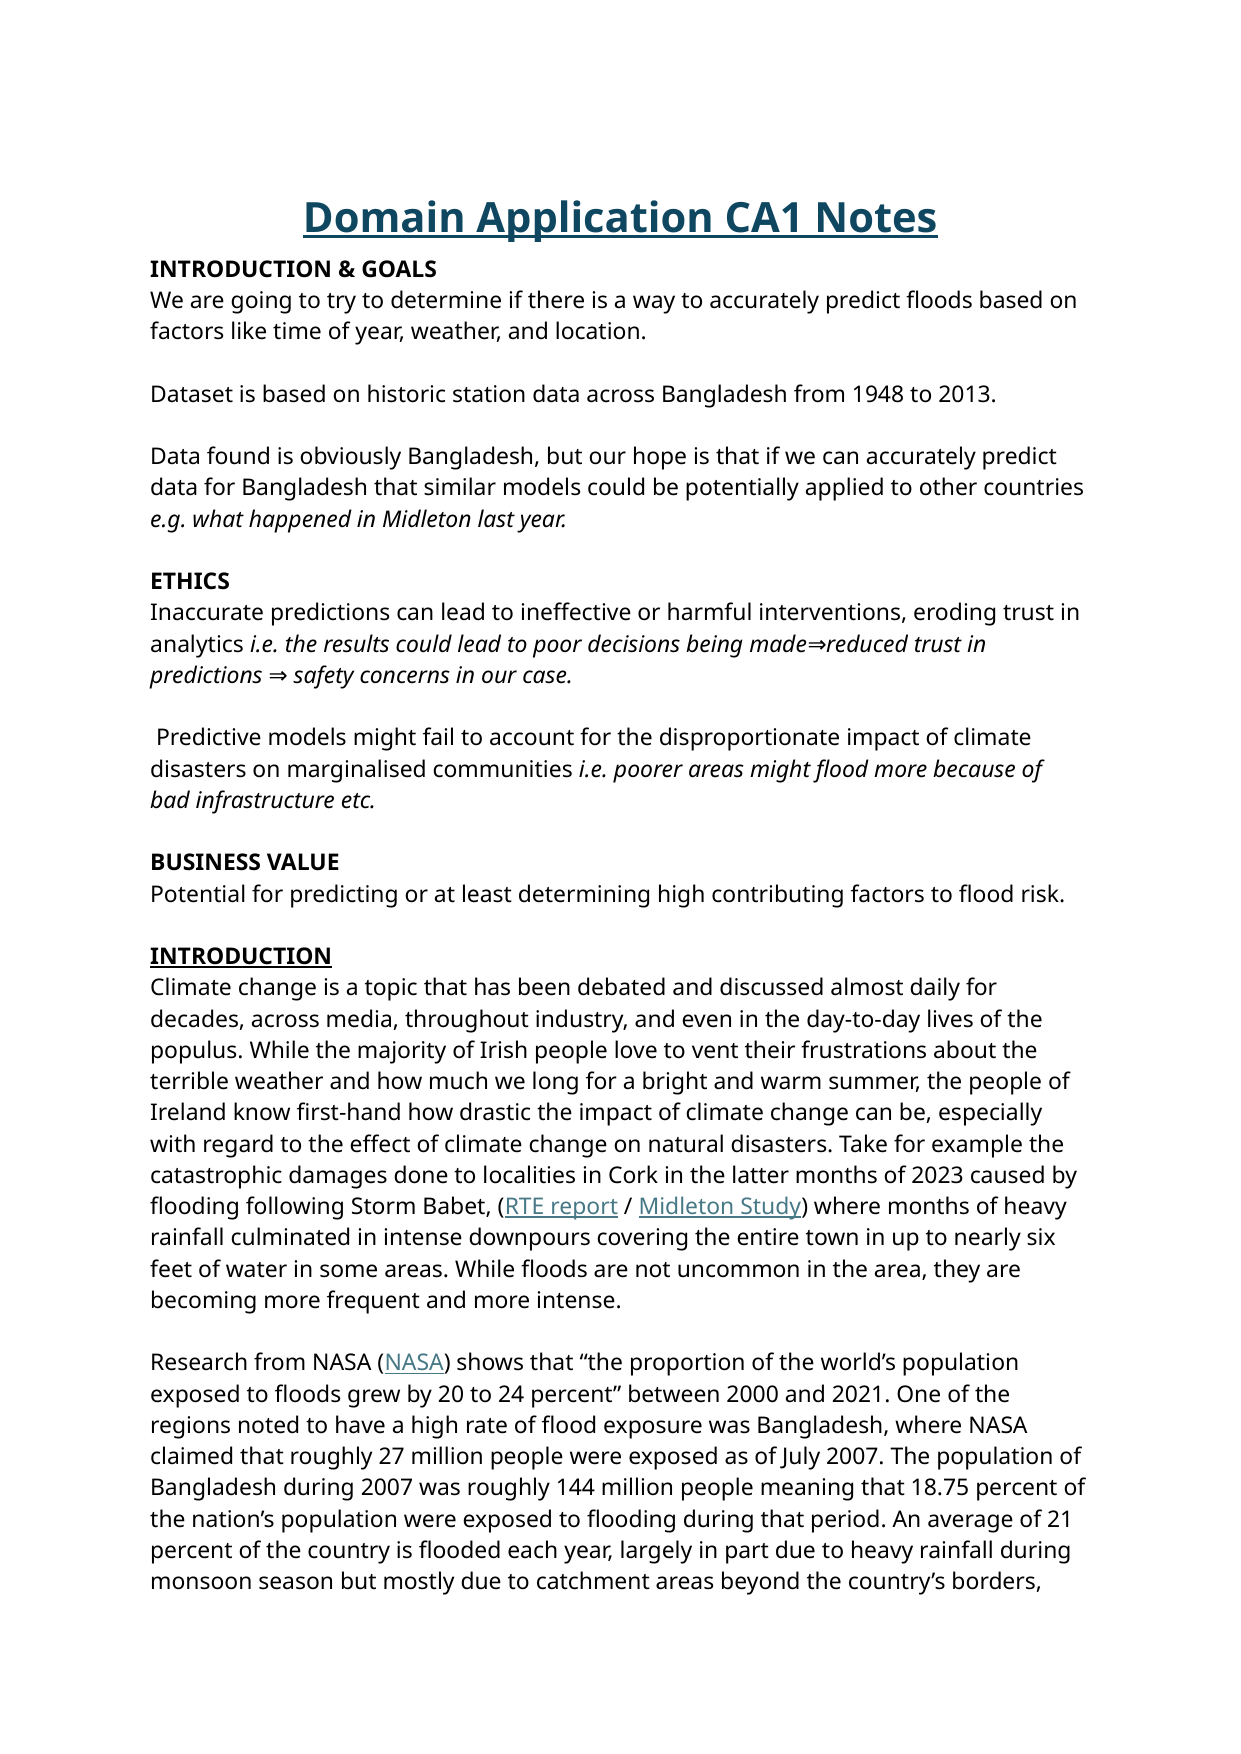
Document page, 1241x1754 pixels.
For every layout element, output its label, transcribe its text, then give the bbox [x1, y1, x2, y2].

text Inaccurate predictions can lead to ineffective or harmful interventions, eroding trust in analytics i.e. the results could lead to poor decisions being made⇒reduced trust in predictions ⇒ safety concerns in our case. [150, 596, 1090, 690]
text INTRODUCTION [150, 940, 1090, 971]
text Climate change is a topic that has been debated and discussed almost daily for decades, across media, throughout industry, and even in the day-to-day lives of the populus. While the majority of Irish people love to vent their frustrations about the terrible weather and how much we long for a bright and warm summer, the people of Ireland know first-hand how drastic the impact of climate change can be, especially with regard to the effect of climate change on natural disasters. Take for example the catastrophic damages done to localities in Cork in the latter months of 2023 caused by flooding following Storm Babet, (RTE report / Midleton Study) where months of heavy rainfall culminated in intense downpours covering the entire town in up to nearly six feet of water in some areas. While floods are not uncommon in the area, they are becoming more frequent and more intense. [150, 971, 1090, 1315]
subtitle Domain Application CA1 Notes [150, 187, 1090, 244]
text ETHICS [150, 565, 1090, 596]
text BUSINESS VALUE [150, 846, 1090, 878]
text Data found is obviously Bangladesh, but our hope is that if we can accurately predict data for Bangladesh that similar models could be potentially applied to other countries e.g. what happened in Midleton last year. [150, 440, 1090, 534]
text INTRODUCTION & GOALS [150, 253, 1090, 284]
text Predictive models might fail to account for the disproportionate impact of climate disasters on marginalised communities i.e. poorer areas might flood more because of bad infrastructure etc. [150, 721, 1090, 815]
text Potential for predicting or at least determining high contributing factors to flood risk. [150, 878, 1090, 909]
text Dataset is based on historic station data across Bangladesh from 1948 to 2013. [150, 378, 1090, 409]
text We are going to try to determine if there is a way to accurately predict floods based on factors like time of year, weather, and location. [150, 284, 1090, 346]
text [150, 1346, 1090, 1596]
